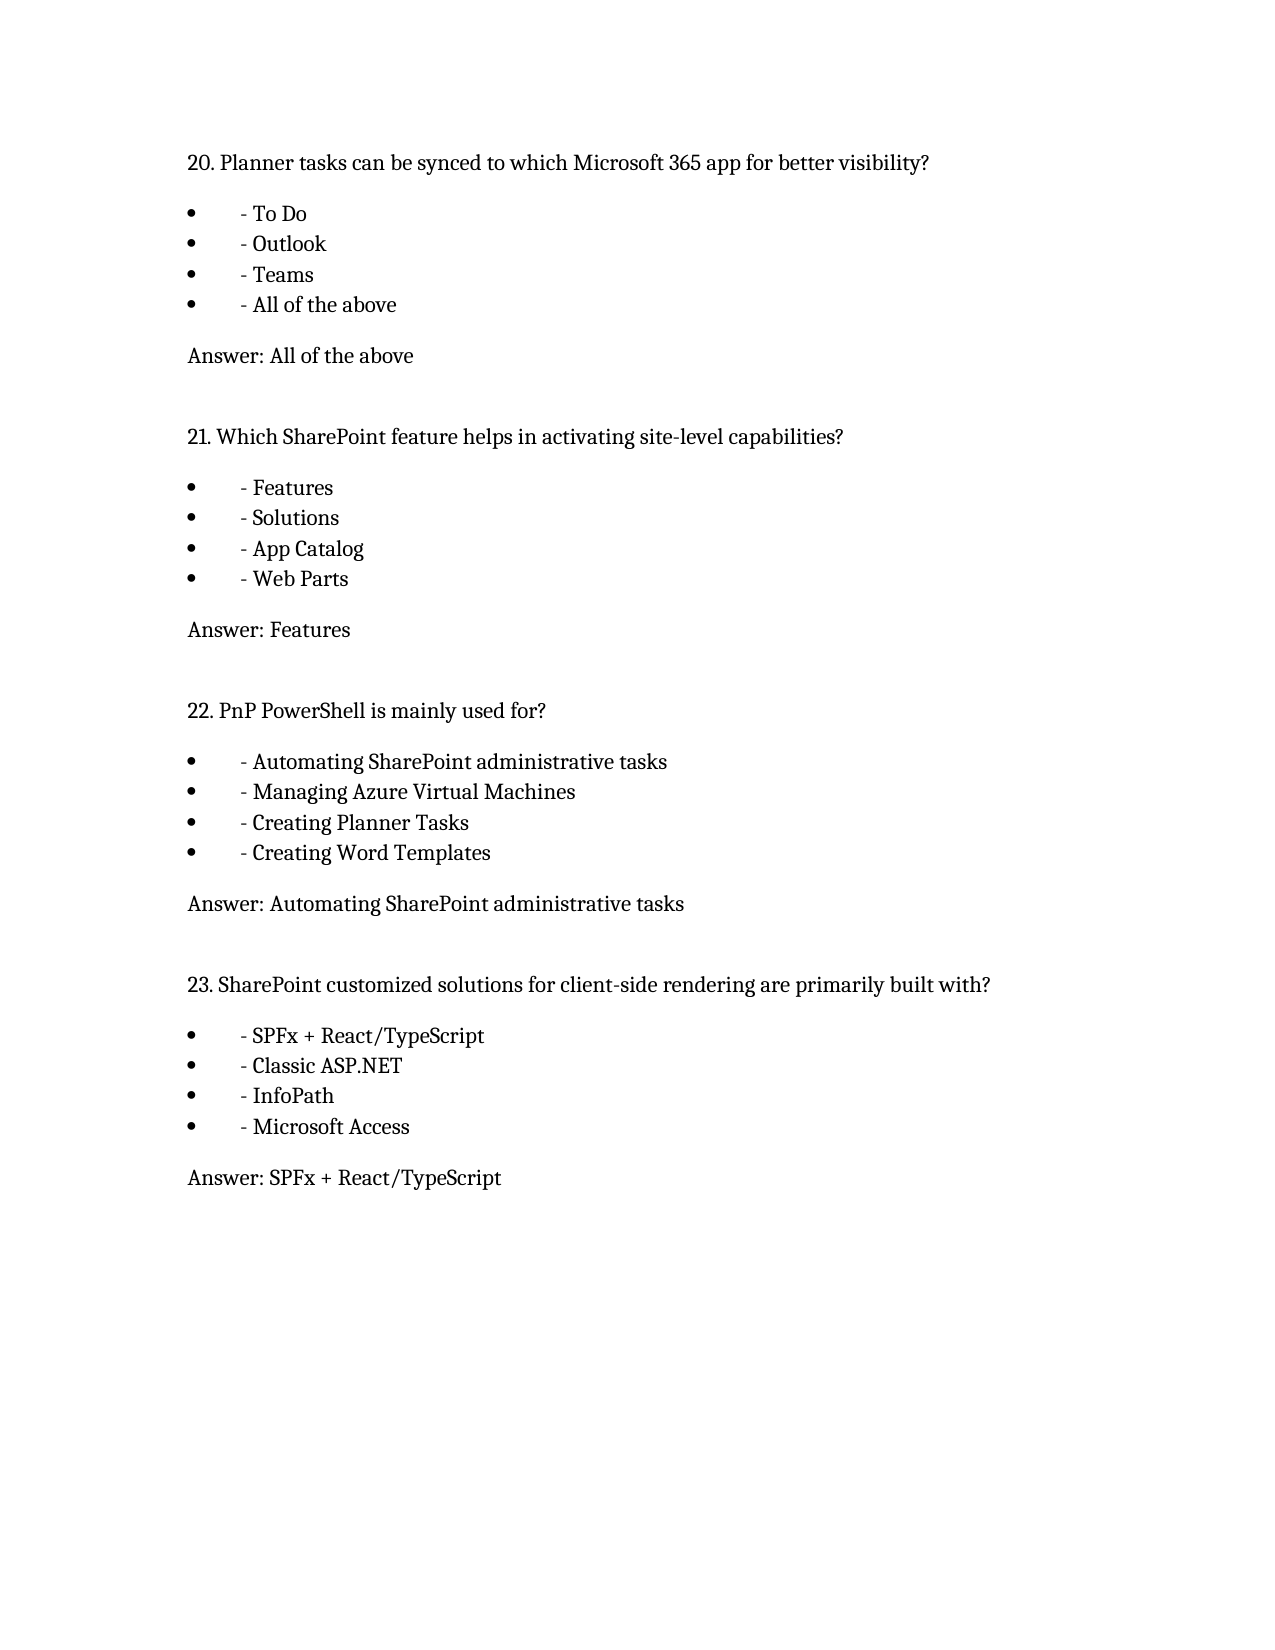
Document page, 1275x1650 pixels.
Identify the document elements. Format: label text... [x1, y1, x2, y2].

list - Teams [187, 261, 1087, 288]
text Answer: Automating SharePoint administrative tasks [187, 891, 1087, 947]
list - App Catalog [187, 535, 1087, 562]
list - Managing Azure Virtual Machines [187, 779, 1087, 806]
list - All of the above [187, 292, 1087, 318]
text 20. Planner tasks can be synced to which Microsoft 365 app for better visibility? [187, 150, 1087, 176]
list - Solutions [187, 505, 1087, 532]
list - Creating Planner Tasks [187, 809, 1087, 836]
list - Automating SharePoint administrative tasks [187, 749, 1087, 775]
text 21. Which SharePoint feature helps in activating site-level capabilities? [187, 424, 1087, 450]
list - To Do [187, 201, 1087, 227]
list - Creating Word Templates [187, 839, 1087, 866]
list - Classic ASP.NET [187, 1053, 1087, 1079]
text 22. PnP PowerShell is mainly used for? [187, 698, 1087, 724]
list - Microsoft Access [187, 1113, 1087, 1140]
list - Web Parts [187, 566, 1087, 592]
text 23. SharePoint customized solutions for client-side rendering are primarily built with? [187, 972, 1087, 998]
list - SPFx + React/TypeScript [187, 1023, 1087, 1049]
list - Features [187, 475, 1087, 501]
text Answer: All of the above [187, 343, 1087, 399]
text Answer: SPFx + React/TypeScript [187, 1164, 1087, 1221]
list - Outlook [187, 231, 1087, 258]
list - InfoPath [187, 1083, 1087, 1110]
text Answer: Features [187, 617, 1087, 673]
